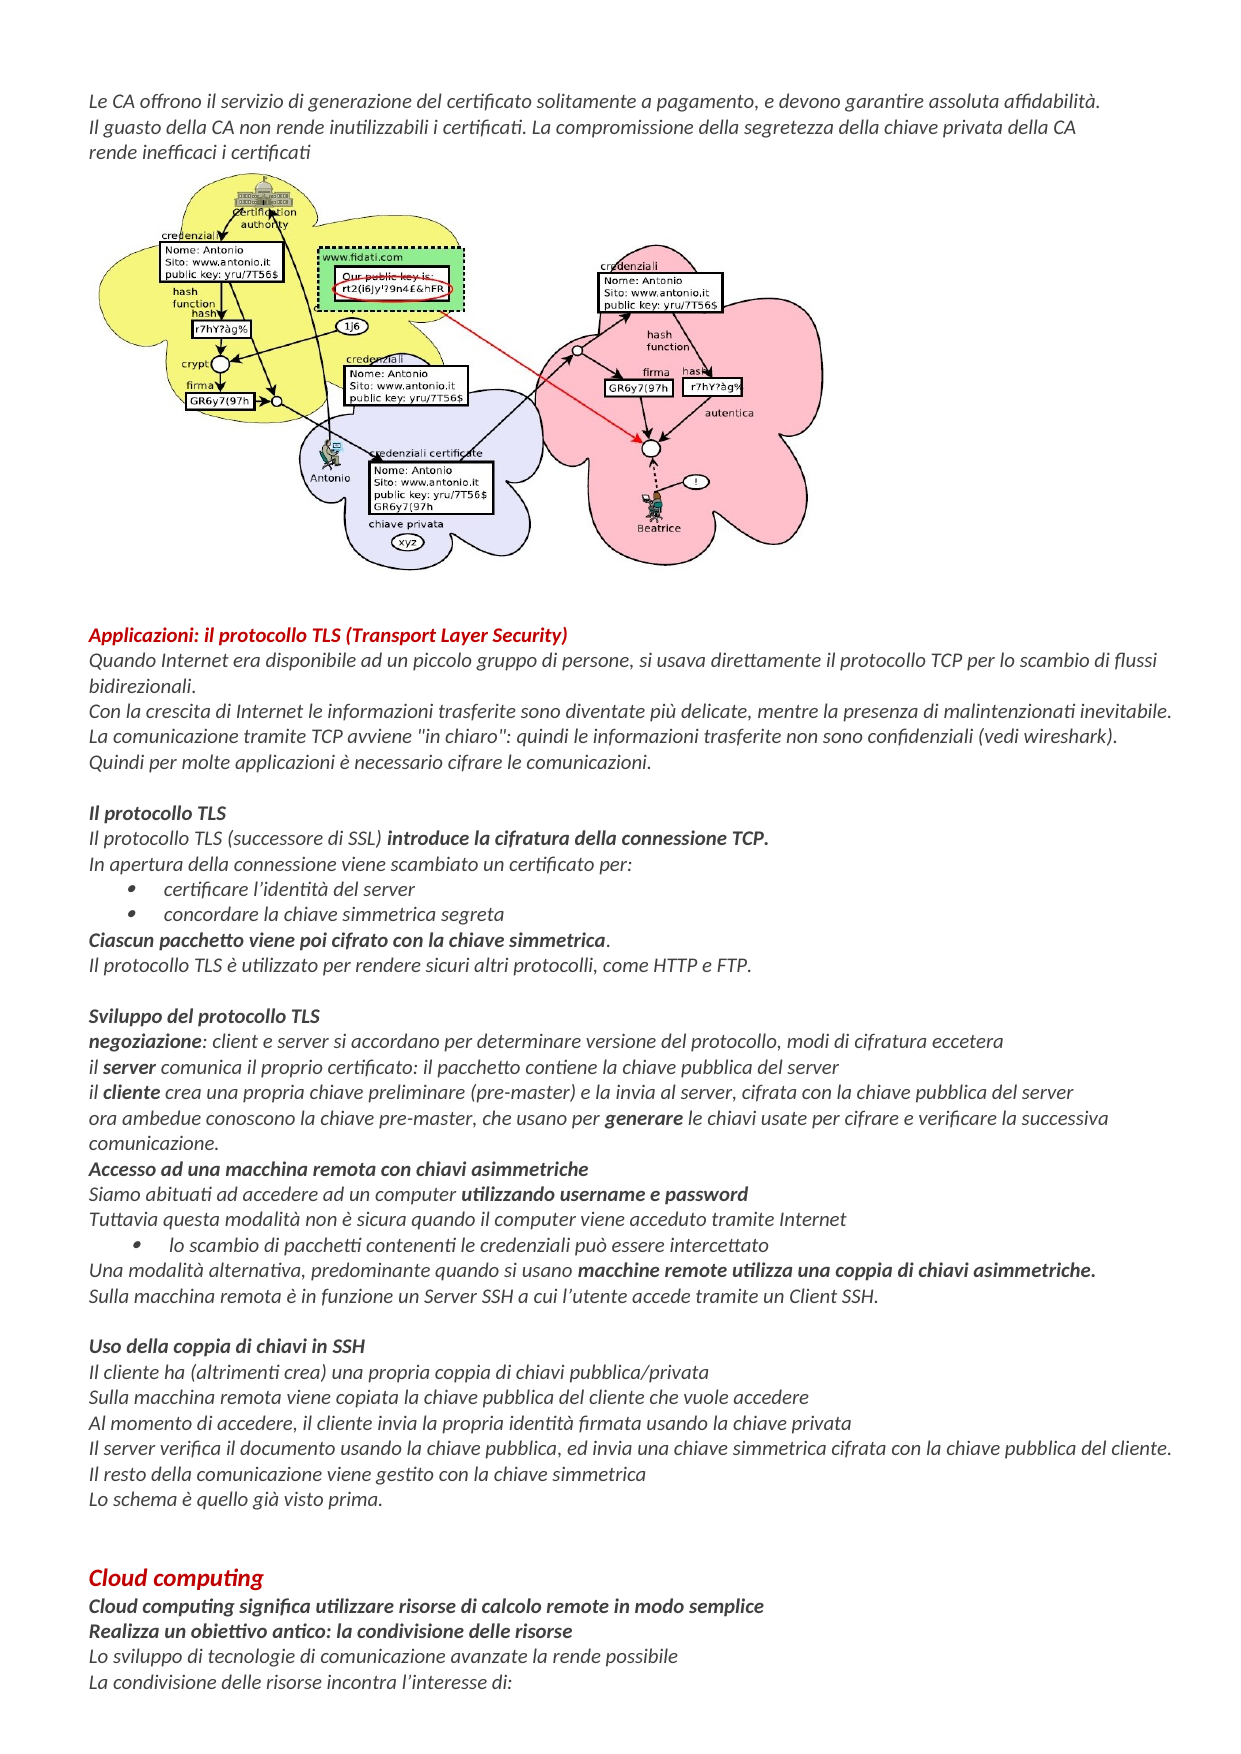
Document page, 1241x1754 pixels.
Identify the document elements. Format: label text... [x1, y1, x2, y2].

text rende inefficaci i certificati [89, 139, 1196, 165]
text Quindi per molte applicazioni è necessario cifrare le comunicazioni. [89, 749, 1196, 774]
text Applicazioni: il protocollo TLS (Transport Layer Security) [89, 622, 1196, 647]
text Sulla macchina remota viene copiata la chiave pubblica del cliente che vuole accedere [89, 1384, 1196, 1410]
text negoziazione: client e server si accordano per determinare versione del protocollo, modi di cifratura eccetera [89, 1029, 1196, 1054]
list lo scambio di pacchetti contenenti le credenziali può essere intercettato [131, 1232, 1196, 1257]
text Il guasto della CA non rende inutilizzabili i certificati. La compromissione della segretezza della chiave privata della CA [89, 114, 1196, 139]
text Sviluppo del protocollo TLS [89, 1003, 1196, 1029]
text Accesso ad una macchina remota con chiavi asimmetriche [89, 1156, 1196, 1181]
text Uso della coppia di chiavi in SSH [89, 1334, 1196, 1359]
text il server comunica il proprio certificato: il pacchetto contiene la chiave pubblica del server [89, 1054, 1196, 1079]
text Ciascun pacchetto viene poi cifrato con la chiave simmetrica. [89, 927, 1196, 952]
text Le CA offrono il servizio di generazione del certificato solitamente a pagamento, e devono garantire assoluta affidabilità. [89, 89, 1196, 114]
text ora ambedue conoscono la chiave pre-master, che usano per generare le chiavi usate per cifrare e verificare la successiva comunicazione. [89, 1105, 1196, 1156]
text Cloud computing [89, 1562, 1196, 1593]
list certificare l’identità del server [126, 876, 1196, 902]
text La comunicazione tramite TCP avviene "in chiaro": quindi le informazioni trasferite non sono confidenziali (vedi wireshark). [89, 724, 1196, 749]
text Il cliente ha (altrimenti crea) una propria coppia di chiavi pubblica/privata [89, 1359, 1196, 1384]
text Sulla macchina remota è in funzione un Server SSH a cui l’utente accede tramite un Client SSH. [89, 1283, 1196, 1308]
text Al momento di accedere, il cliente invia la propria identità firmata usando la chiave privata [89, 1410, 1196, 1435]
text La condivisione delle risorse incontra l’interesse di: [89, 1669, 1196, 1694]
text Lo schema è quello già visto prima. [89, 1486, 1196, 1512]
text Il protocollo TLS [89, 800, 1196, 825]
text Realizza un obiettivo antico: la condivisione delle risorse [89, 1618, 1196, 1644]
text Il protocollo TLS (successore di SSL) introduce la cifratura della connessione TCP. [89, 825, 1196, 851]
text Il protocollo TLS è utilizzato per rendere sicuri altri protocolli, come HTTP e FTP. [89, 952, 1196, 978]
picture [88, 165, 847, 572]
text Una modalità alternativa, predominante quando si usano macchine remote utilizza una coppia di chiavi asimmetriche. [89, 1257, 1196, 1283]
list concordare la chiave simmetrica segreta [126, 902, 1196, 927]
text Tuttavia questa modalità non è sicura quando il computer viene acceduto tramite Internet [89, 1207, 1196, 1232]
text Il server verifica il documento usando la chiave pubblica, ed invia una chiave simmetrica cifrata con la chiave pubblica del cliente. [89, 1435, 1196, 1461]
text Quando Internet era disponibile ad un piccolo gruppo di persone, si usava direttamente il protocollo TCP per lo scambio di flussi bidirezionali. [89, 647, 1196, 698]
text Lo sviluppo di tecnologie di comunicazione avanzate la rende possibile [89, 1644, 1196, 1669]
text Cloud computing significa utilizzare risorse di calcolo remote in modo semplice [89, 1593, 1196, 1618]
text il cliente crea una propria chiave preliminare (pre-master) e la invia al server, cifrata con la chiave pubblica del server [89, 1079, 1196, 1105]
text In apertura della connessione viene scambiato un certificato per: [89, 851, 1196, 876]
text Con la crescita di Internet le informazioni trasferite sono diventate più delicate, mentre la presenza di malintenzionati inevitabile. [89, 698, 1196, 724]
text Il resto della comunicazione viene gestito con la chiave simmetrica [89, 1461, 1196, 1486]
text Siamo abituati ad accedere ad un computer utilizzando username e password [89, 1181, 1196, 1207]
